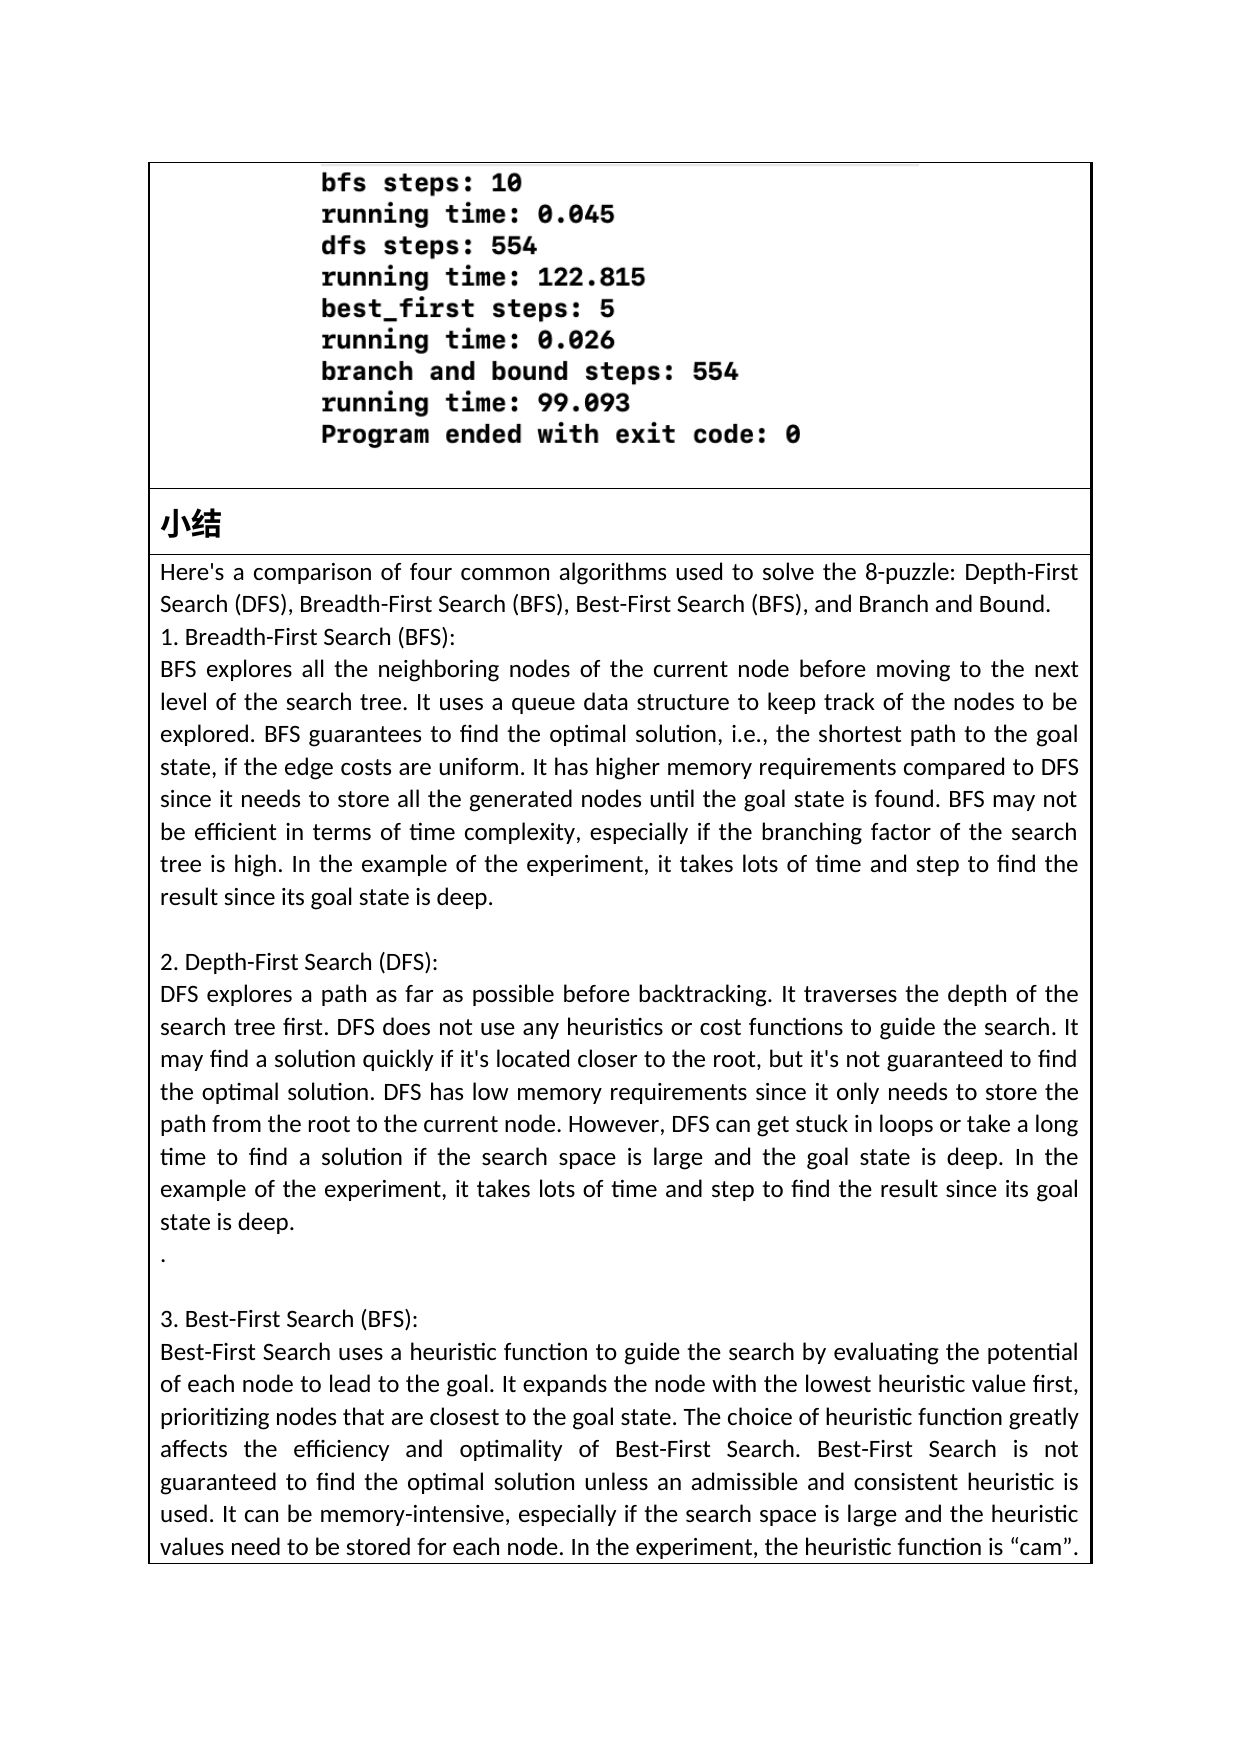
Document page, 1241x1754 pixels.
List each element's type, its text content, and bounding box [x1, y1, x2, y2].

table_cell 小结 [150, 489, 1090, 554]
picture [321, 163, 919, 468]
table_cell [150, 555, 1090, 1563]
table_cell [150, 163, 1090, 488]
